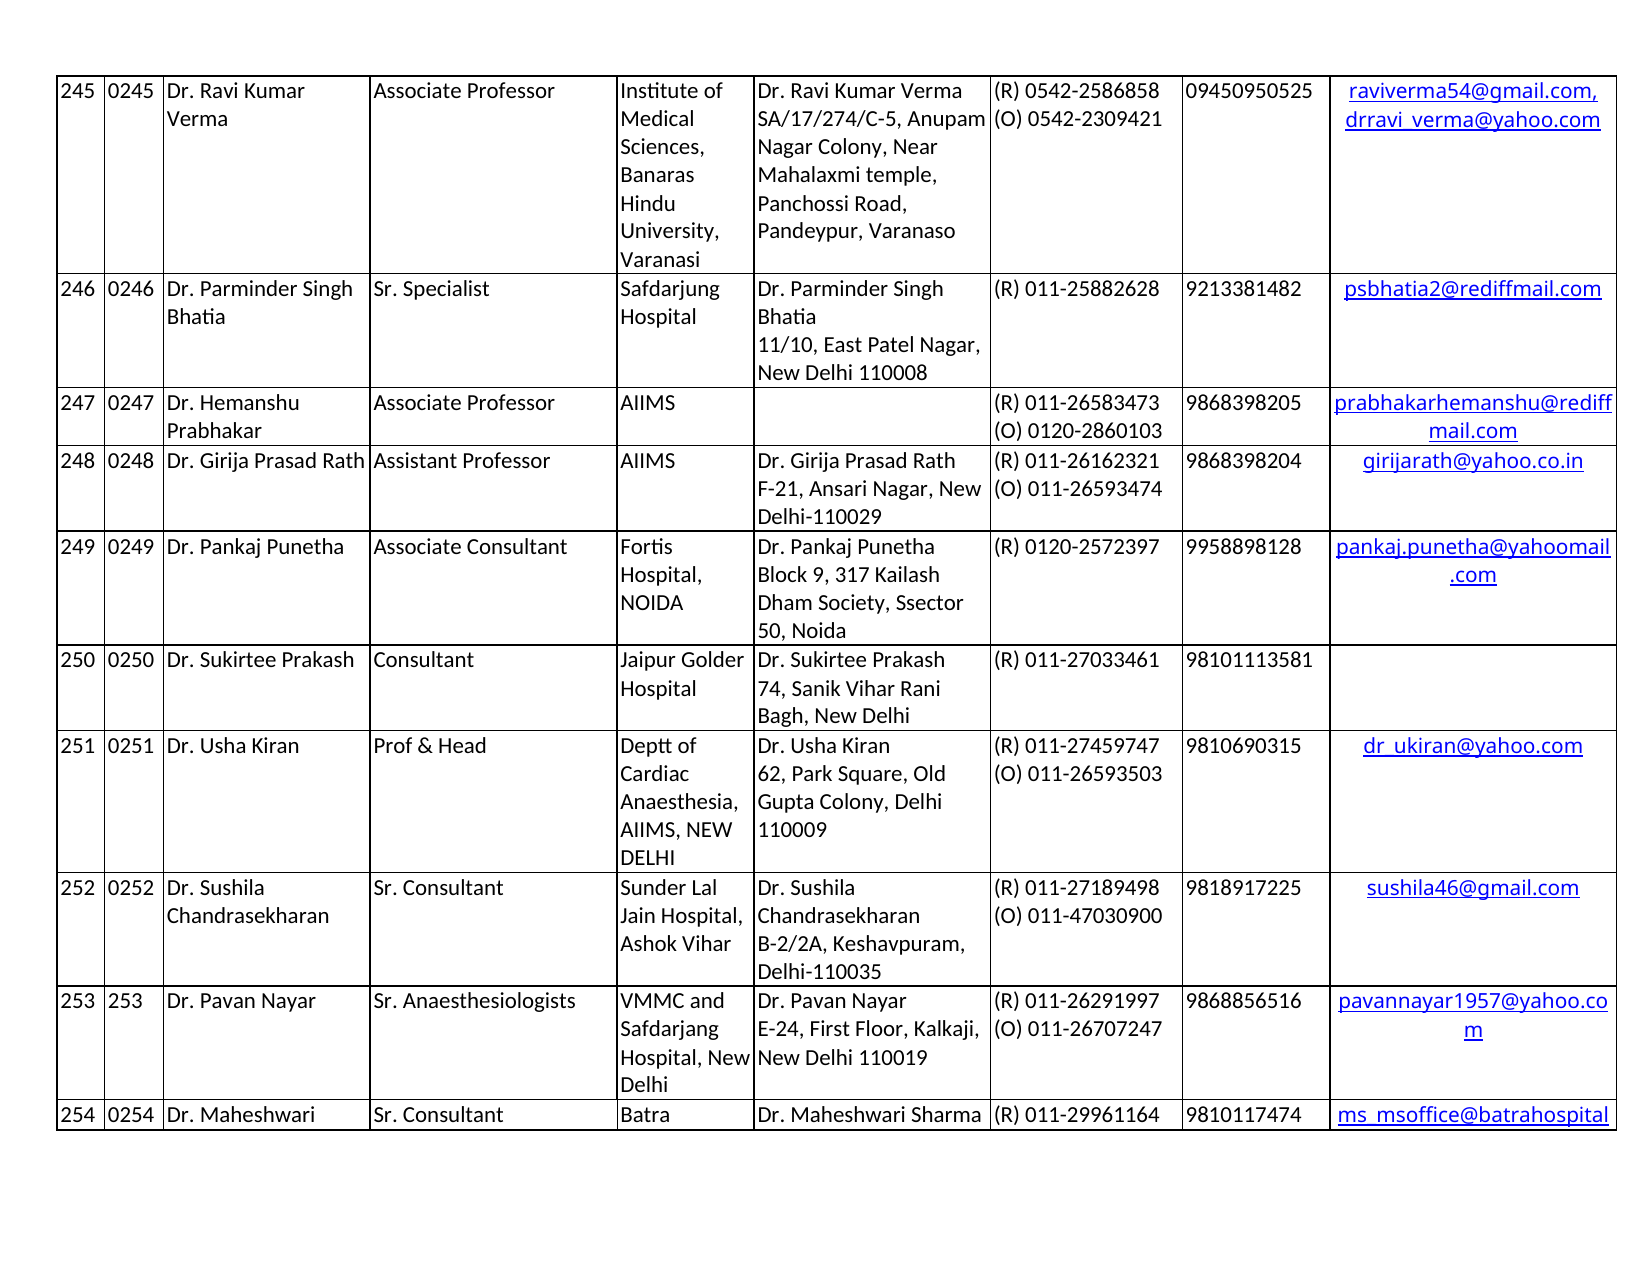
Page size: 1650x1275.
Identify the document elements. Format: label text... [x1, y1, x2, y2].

table_cell pavannayar1957@yahoo.com [1331, 987, 1616, 1099]
table_cell dr_ukiran@yahoo.com [1331, 731, 1616, 871]
table_cell (R) 0542-2586858 (O) 0542-2309421 [991, 77, 1182, 273]
table_cell Associate Professor [371, 77, 616, 273]
table_cell sushila46@gmail.com [1331, 873, 1616, 985]
table_cell Dr. Sukirtee Prakash [164, 646, 369, 730]
table_cell Consultant [371, 646, 616, 730]
table_cell Dr. Ravi Kumar Verma [164, 77, 369, 273]
table_cell Dr. Girija Prasad Rath F-21, Ansari Nagar, New Delhi-110029 [755, 446, 990, 530]
table_cell 249 [58, 532, 104, 644]
table_cell 9810690315 [1183, 731, 1329, 871]
table_cell Dr. Usha Kiran 62, Park Square, Old Gupta Colony, Delhi 110009 [755, 731, 990, 871]
table_cell Sr. Specialist [371, 274, 616, 386]
table_cell 0247 [105, 388, 163, 445]
table_cell (R) 011-27459747 (O) 011-26593503 [991, 731, 1182, 871]
table_cell Jaipur Golder Hospital [618, 646, 753, 730]
table_cell (R) 011-25882628 [991, 274, 1182, 386]
table_cell Dr. Pankaj Punetha Block 9, 317 Kailash Dham Society, Ssector 50, Noida [755, 532, 990, 644]
table_cell (R) 011-27033461 [991, 646, 1182, 730]
table_cell Dr. Sukirtee Prakash 74, Sanik Vihar Rani Bagh, New Delhi [755, 646, 990, 730]
table_cell 9868856516 [1183, 987, 1329, 1099]
table_cell 0248 [105, 446, 163, 530]
table_cell (R) 011-26162321 (O) 011-26593474 [991, 446, 1182, 530]
table_cell 9868398205 [1183, 388, 1329, 445]
table_cell Sr. Consultant [371, 873, 616, 985]
table_cell Sr. Consultant [371, 1100, 617, 1129]
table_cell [755, 1100, 990, 1129]
table_cell 250 [58, 646, 104, 730]
table_cell Dr. Ravi Kumar Verma SA/17/274/C-5, Anupam Nagar Colony, Near Mahalaxmi temple, Panchossi Road, Pandeypur, Varanaso [755, 77, 990, 273]
table_cell Dr. Sushila Chandrasekharan B-2/2A, Keshavpuram, Delhi-110035 [755, 873, 990, 985]
table_cell AIIMS [618, 446, 753, 530]
table_cell Assistant Professor [371, 446, 616, 530]
table_cell 246 [58, 274, 104, 386]
table_cell 253 [105, 987, 163, 1099]
table_cell AIIMS [618, 388, 753, 445]
table_cell 253 [58, 987, 104, 1099]
table_cell (R) 011-26291997 (O) 011-26707247 [991, 987, 1182, 1099]
table_cell 9213381482 [1183, 274, 1329, 386]
table_cell Deptt of Cardiac Anaesthesia, AIIMS, NEW DELHI [618, 731, 753, 871]
table_cell 0252 [105, 873, 163, 985]
table_cell [1331, 646, 1616, 730]
table_cell 254 [58, 1100, 104, 1129]
table_cell Dr. Parminder Singh Bhatia [164, 274, 369, 386]
table_cell Dr. Sushila Chandrasekharan [164, 873, 369, 985]
table_cell psbhatia2@rediffmail.com [1331, 274, 1616, 386]
table_cell 0254 [105, 1100, 163, 1129]
table_cell (R) 011-27189498 (O) 011-47030900 [991, 873, 1182, 985]
table_cell Dr. Girija Prasad Rath [164, 446, 369, 530]
table_cell 9818917225 [1183, 873, 1329, 985]
table_cell 0245 [105, 77, 163, 273]
table_cell (R) 011-26583473 (O) 0120-2860103 [991, 388, 1182, 445]
table_cell Dr. Pankaj Punetha [164, 532, 369, 644]
table_cell 9810117474 [1183, 1100, 1329, 1129]
table_cell (R) 0120-2572397 [991, 532, 1182, 644]
table_cell Prof & Head [371, 731, 616, 871]
table_cell 251 [58, 731, 104, 871]
table_cell girijarath@yahoo.co.in [1331, 446, 1616, 530]
table_cell Dr. Pavan Nayar E-24, First Floor, Kalkaji, New Delhi 110019 [755, 987, 990, 1099]
table_cell 09450950525 [1183, 77, 1329, 273]
table_cell Sunder Lal Jain Hospital, Ashok Vihar [618, 873, 753, 985]
table_cell Batra Hospital [618, 1100, 753, 1129]
table_cell 245 [58, 77, 104, 273]
table_cell Dr. Parminder Singh Bhatia 11/10, East Patel Nagar, New Delhi 110008 [755, 274, 990, 386]
table_cell 9958898128 [1183, 532, 1329, 644]
table_cell 0250 [105, 646, 163, 730]
table_cell Associate Professor [371, 388, 616, 445]
table_cell Associate Consultant [371, 532, 616, 644]
table_cell 98101113581 [1183, 646, 1329, 730]
table_cell Fortis Hospital, NOIDA [618, 532, 753, 644]
table_cell 0251 [105, 731, 163, 871]
table_cell 9868398204 [1183, 446, 1329, 530]
table_cell 247 [58, 388, 104, 445]
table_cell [164, 1100, 369, 1129]
table_cell Institute of Medical Sciences, Banaras Hindu University, Varanasi [618, 77, 753, 273]
table_cell Dr. Pavan Nayar [164, 987, 369, 1099]
table_cell VMMC and Safdarjang Hospital, New Delhi [618, 987, 753, 1099]
table_cell pankaj.punetha@yahoomail.com [1331, 532, 1616, 644]
table_cell Safdarjung Hospital [618, 274, 753, 386]
table_cell Dr. Hemanshu Prabhakar [164, 388, 369, 445]
table_cell Sr. Anaesthesiologists [371, 987, 616, 1099]
table_cell raviverma54@gmail.com, drravi_verma@yahoo.com [1331, 77, 1616, 273]
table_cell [991, 1100, 1182, 1129]
table_cell 0246 [105, 274, 163, 386]
table_cell Dr. Usha Kiran [164, 731, 369, 871]
table_cell 248 [58, 446, 104, 530]
table_cell 252 [58, 873, 104, 985]
table_cell [755, 388, 990, 445]
table_cell 0249 [105, 532, 163, 644]
